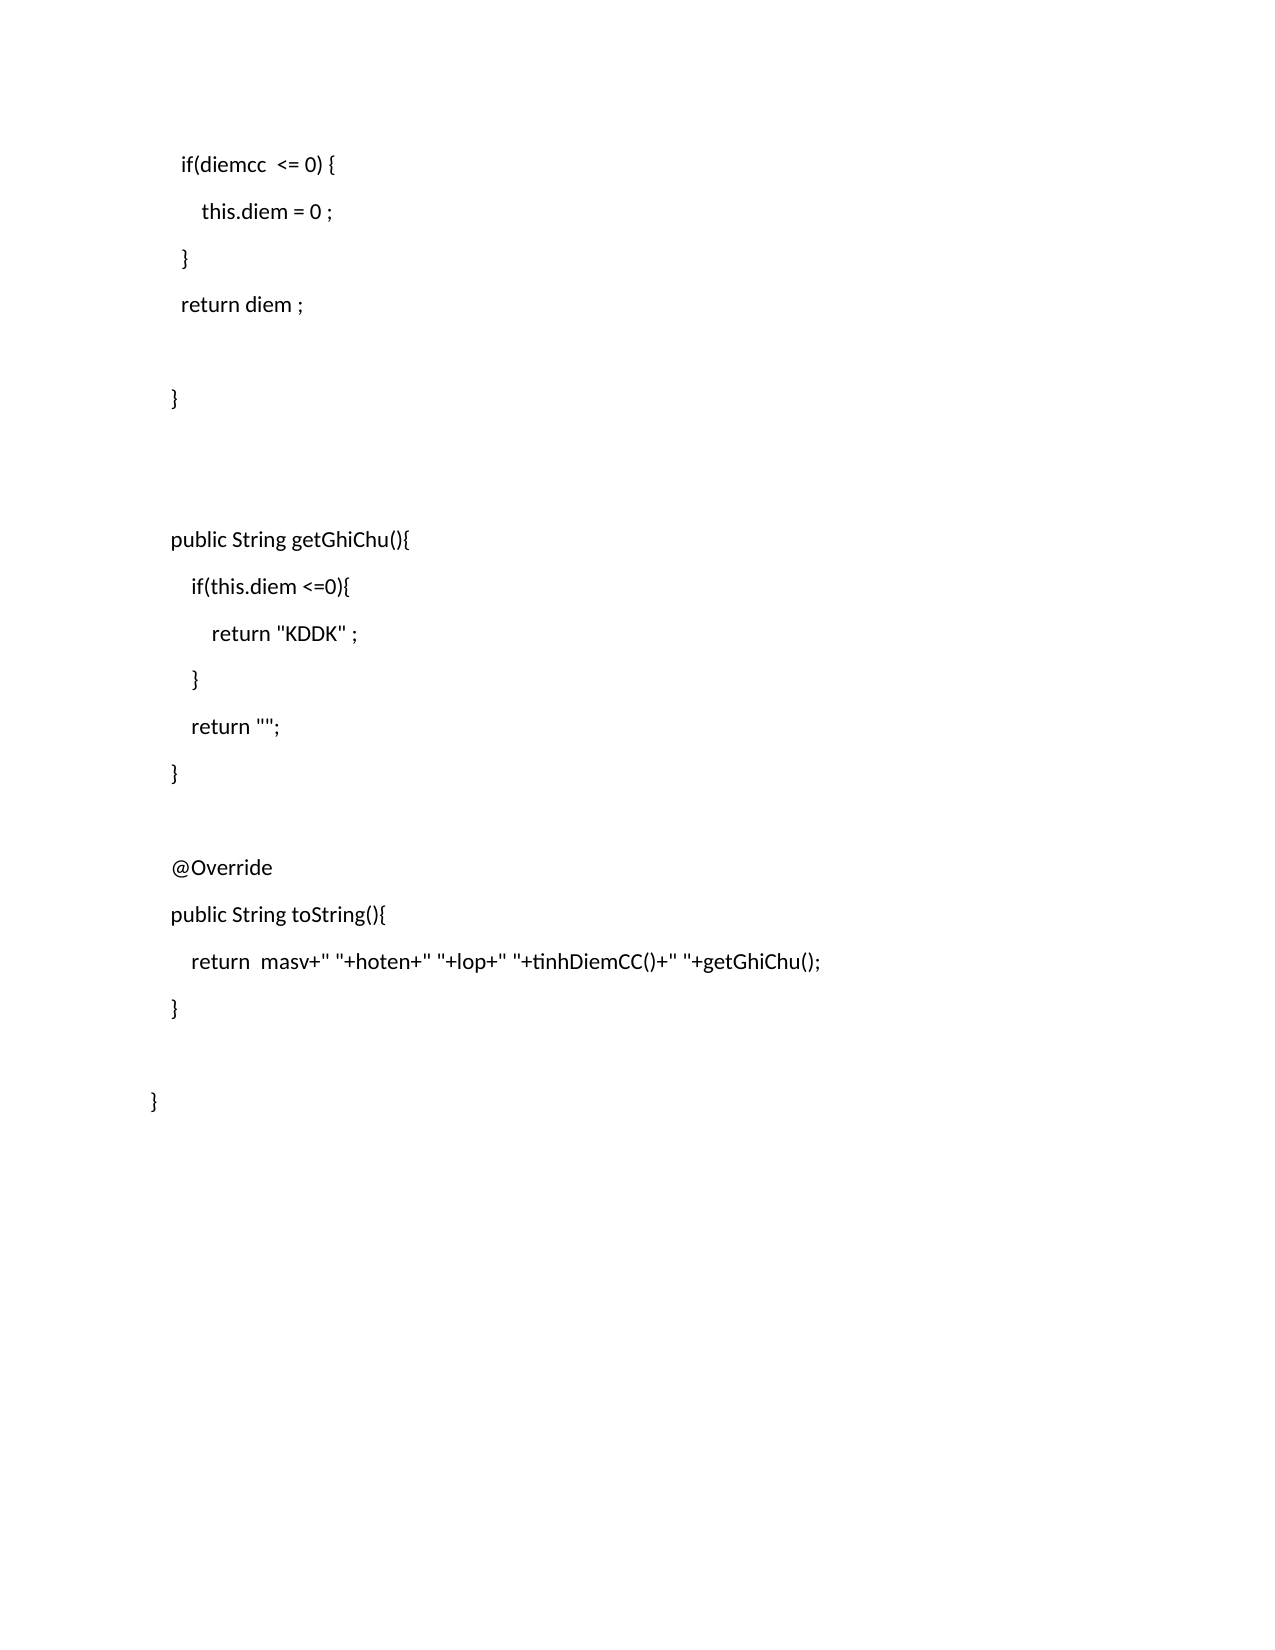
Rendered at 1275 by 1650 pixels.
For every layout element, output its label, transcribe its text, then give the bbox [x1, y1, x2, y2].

text } [150, 1087, 1125, 1116]
text public String getGhiChu(){ [150, 525, 1125, 553]
text return ""; [150, 712, 1125, 741]
text } [150, 994, 1125, 1022]
text @Override [150, 853, 1125, 881]
text } [150, 384, 1125, 412]
text } [150, 244, 1125, 272]
text public String toString(){ [150, 900, 1125, 928]
text return diem ; [150, 291, 1125, 319]
text return masv+" "+hoten+" "+lop+" "+tinhDiemCC()+" "+getGhiChu(); [150, 947, 1125, 975]
text } [150, 759, 1125, 787]
text this.diem = 0 ; [150, 197, 1125, 225]
text return "KDDK" ; [150, 619, 1125, 647]
text if(this.diem <=0){ [150, 572, 1125, 600]
text } [150, 666, 1125, 694]
text if(diemcc <= 0) { [150, 150, 1125, 178]
